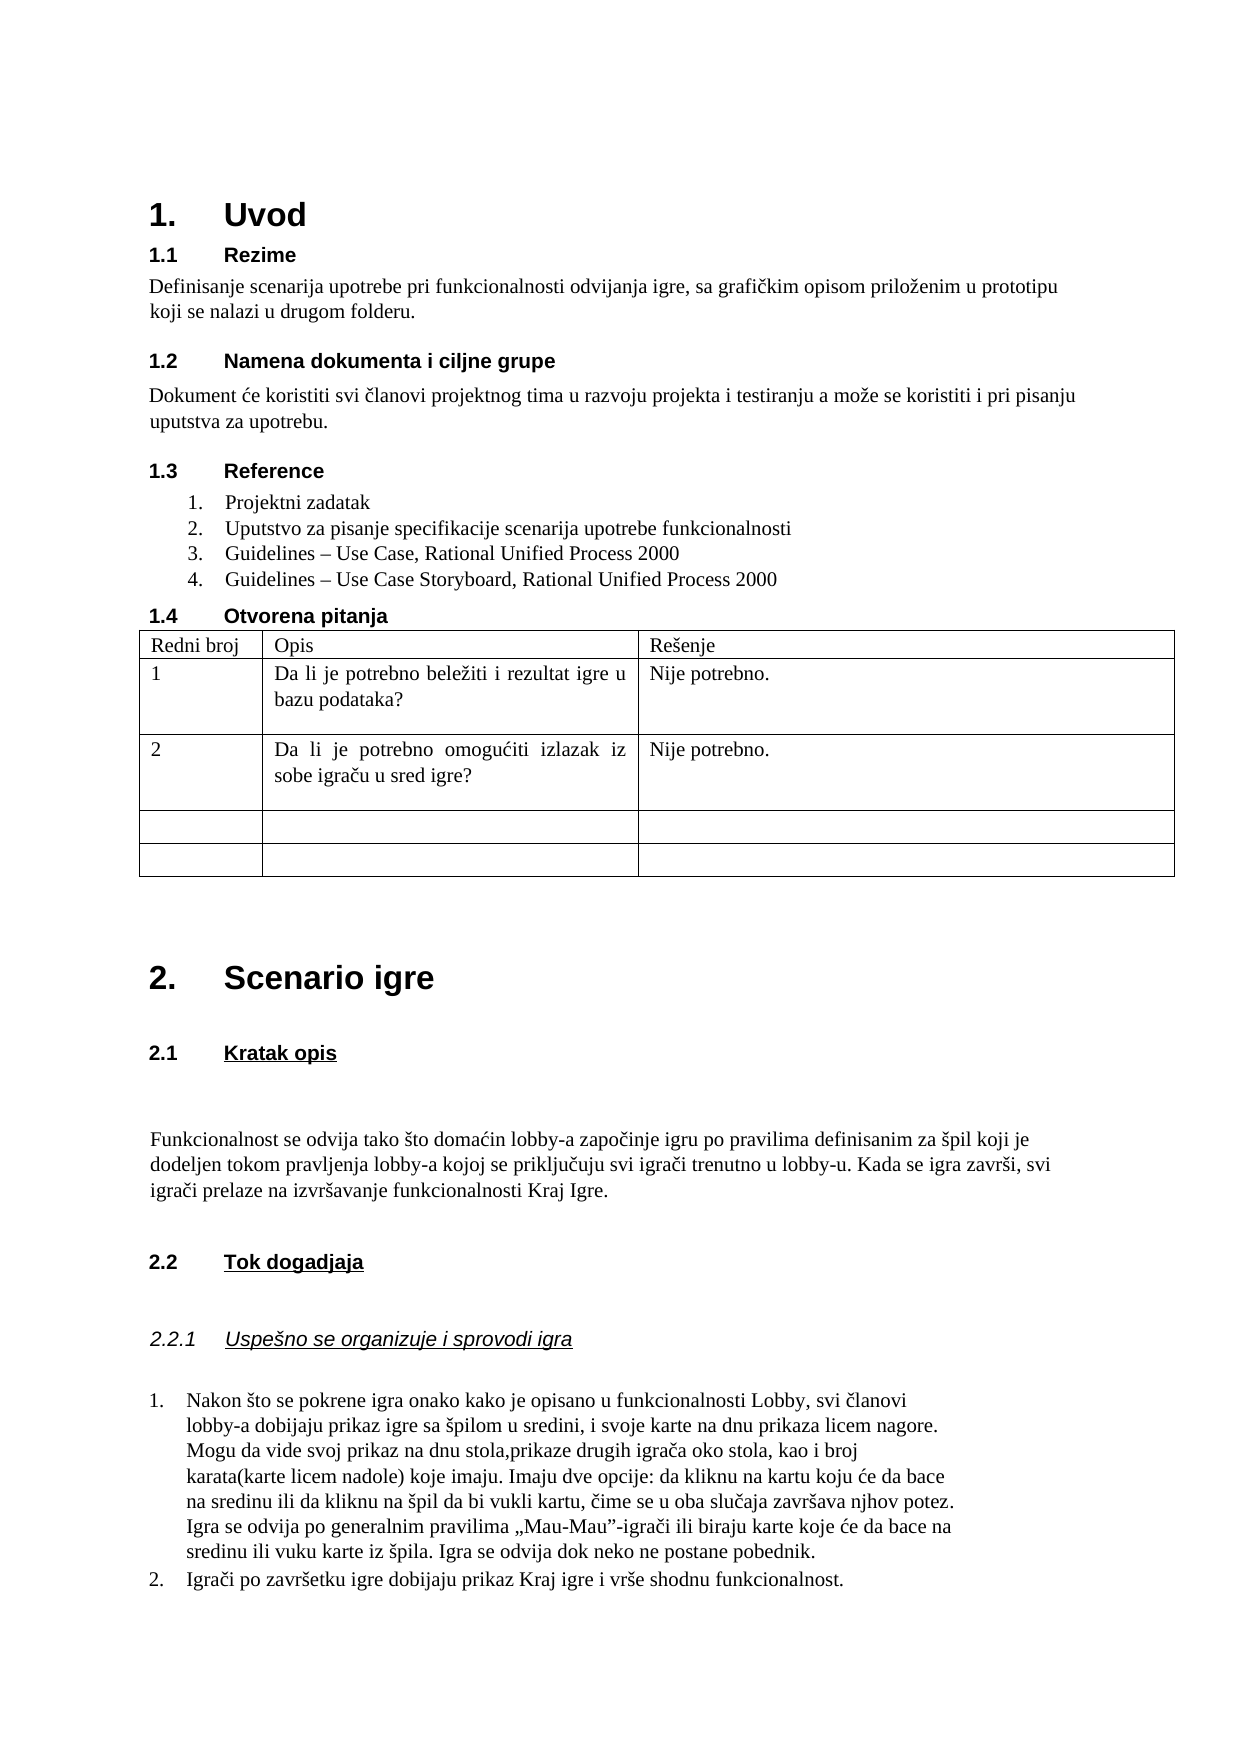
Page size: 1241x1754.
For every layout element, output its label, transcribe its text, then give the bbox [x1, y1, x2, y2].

table_cell Nije potrebno. [639, 735, 1174, 810]
table_cell [263, 811, 638, 843]
list Guidelines – Use Case Storyboard, Rational Unified Process 2000 [187, 567, 1090, 591]
table_cell [140, 811, 262, 843]
list Nakon što se pokrene igra onako kako je opisano u funkcionalnosti Lobby, svi članovi lobby-a dobijaju prikaz igre sa špilom u sredini, i svoje karte na dnu prikaza licem nagore. Mogu da vide svoj prikaz na dnu stola,prikaze drugih igrača oko stola, kao i broj karata(karte licem nadole) koje imaju. Imaju dve opcije: da kliknu na kartu koju će da bace na sredinu ili da kliknu na špil da bi vukli kartu, čime se u oba slučaja završava njhov potez. Igra se odvija po generalnim pravilima „Mau-Mau”-igrači ili biraju karte koje će da bace na sredinu ili vuku karte iz špila. Igra se odvija dok neko ne postane pobednik. [148, 1388, 956, 1563]
text Dokument će koristiti svi članovi projektnog tima u razvoju projekta i testiranju a može se koristiti i pri pisanju uputstva za upotrebu. [148, 383, 1090, 433]
subtitle Otvorena pitanja [148, 604, 1090, 628]
table_cell 1 [140, 659, 262, 734]
subtitle Uspešno se organizuje i sprovodi igra [150, 1327, 1090, 1351]
subtitle Scenario igre [148, 958, 1090, 997]
table_header Rešenje [639, 631, 1174, 658]
table_cell [140, 844, 262, 876]
table_cell [639, 844, 1174, 876]
subtitle Namena dokumenta i ciljne grupe [148, 349, 1090, 373]
table_cell Da li je potrebno beležiti i rezultat igre u bazu podataka? [263, 659, 638, 734]
table_cell Da li je potrebno omogućiti izlazak iz sobe igraču u sred igre? [263, 735, 638, 810]
list Projektni zadatak [187, 490, 1090, 514]
list Uputstvo za pisanje specifikacije scenarija upotrebe funkcionalnosti [187, 516, 1090, 540]
table_cell Nije potrebno. [639, 659, 1174, 734]
table_header Opis [263, 631, 638, 658]
subtitle Reference [148, 459, 1090, 483]
table_cell 2 [140, 735, 262, 810]
list Igrači po završetku igre dobijaju prikaz Kraj igre i vrše shodnu funkcionalnost. [148, 1564, 956, 1592]
table_cell [639, 811, 1174, 843]
text Funkcionalnost se odvija tako što domaćin lobby-a započinje igru po pravilima definisanim za špil koji je dodeljen tokom pravljenja lobby-a kojoj se priključuju svi igrači trenutno u lobby-u. Kada se igra završi, svi igrači prelaze na izvršavanje funkcionalnosti Kraj Igre. [150, 1127, 1090, 1202]
list Guidelines – Use Case, Rational Unified Process 2000 [187, 541, 1090, 565]
subtitle Kratak opis [148, 1040, 1090, 1064]
subtitle Uvod [148, 195, 1090, 234]
subtitle Rezime [148, 243, 1090, 267]
table_cell [263, 844, 638, 876]
text Definisanje scenarija upotrebe pri funkcionalnosti odvijanja igre, sa grafičkim opisom priloženim u prototipu koji se nalazi u drugom folderu. [148, 274, 1090, 323]
subtitle Tok dogadjaja [148, 1249, 1090, 1273]
table_header Redni broj [140, 631, 262, 658]
